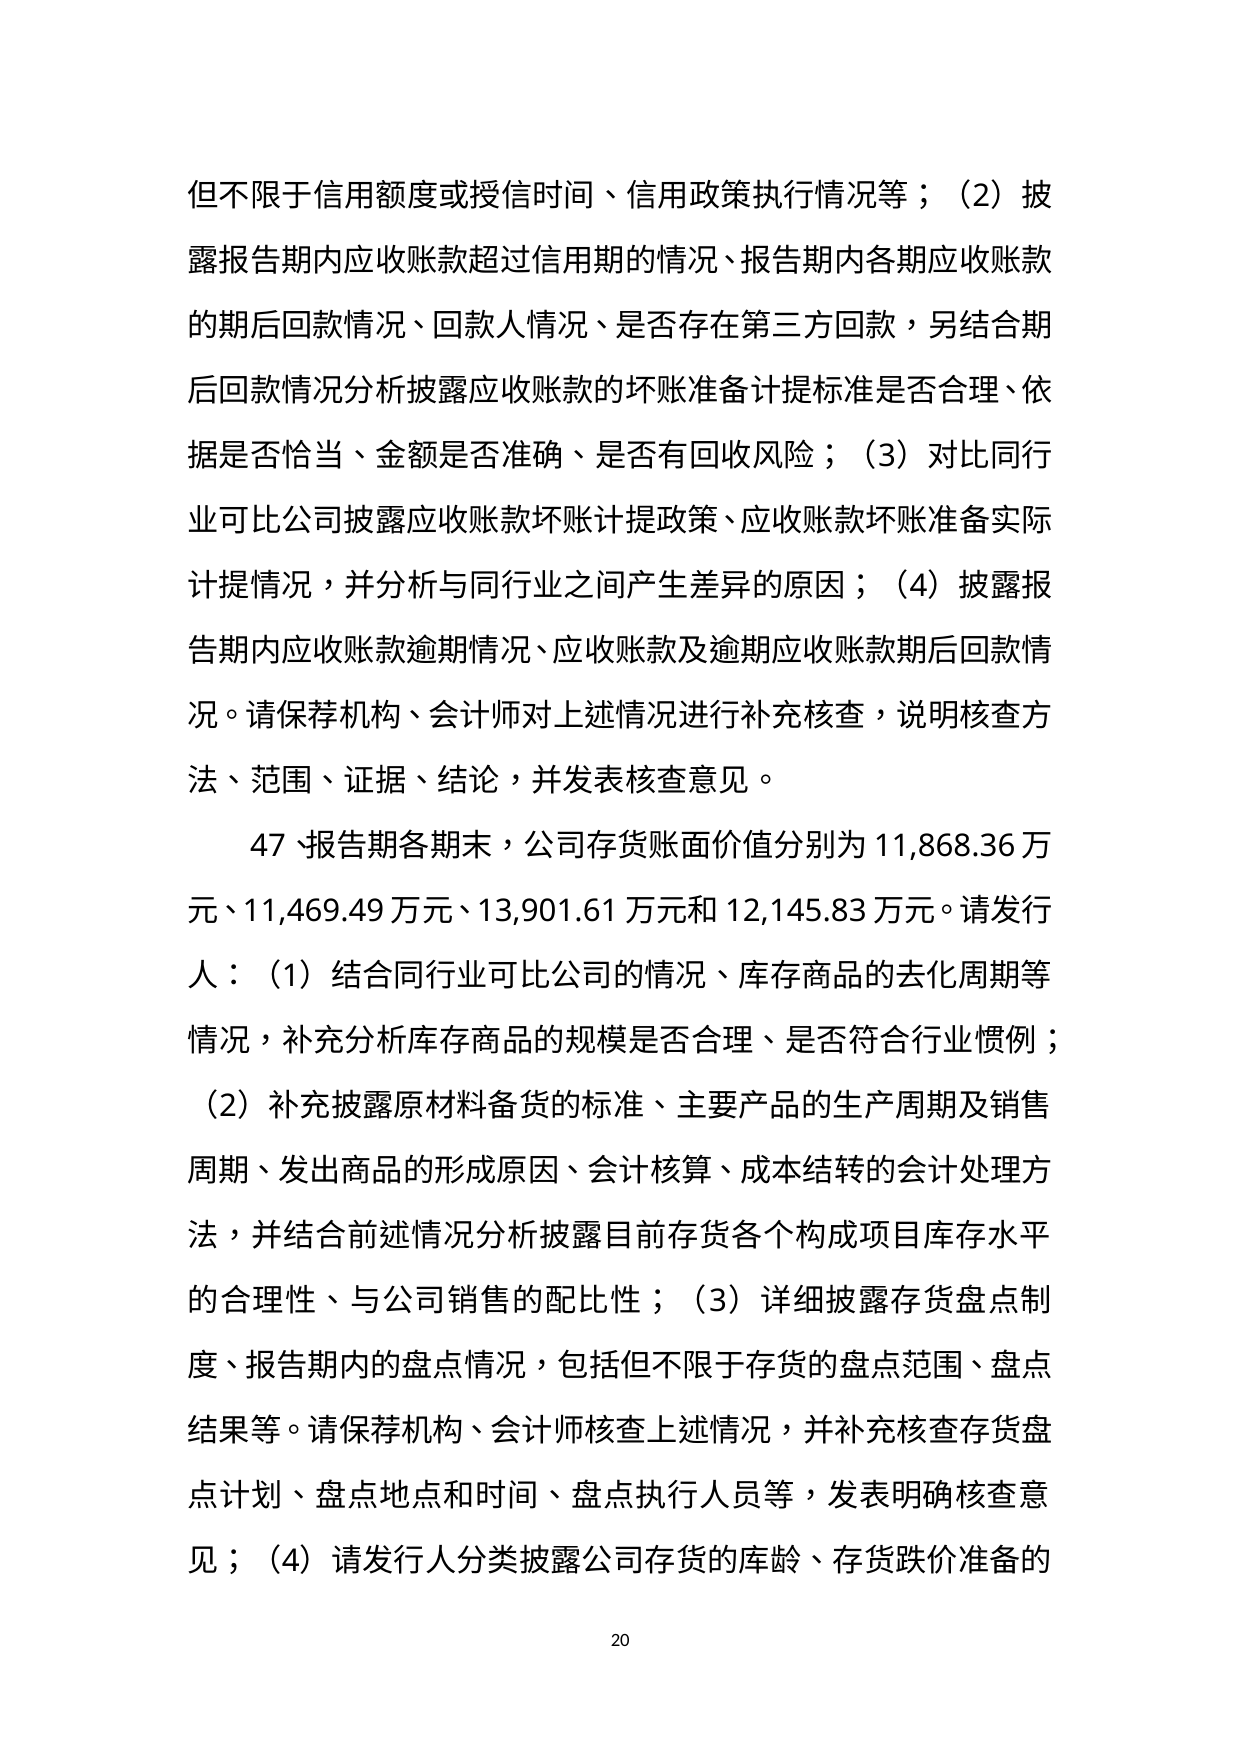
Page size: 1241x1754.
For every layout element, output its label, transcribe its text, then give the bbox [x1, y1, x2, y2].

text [187, 1527, 1053, 1592]
text 46、报告期各期末，公司应收账款余额分别为10,809.43万元、10,036.52万元、8,230.56万元和 10,043.68万元。请发行人：（1）补充披露公司对主要客户具体的信用政策情况，包括但不限于信用额度或授信时间、信用政策执行情况等；（2）披露报告期内应收账款超过信用期的情况、报告期内各期应收账款的期后回款情况、回款人情况、是否存在第三方回款，另结合期后回款情况分析披露应收账款的坏账准备计提标准是否合理、依据是否恰当、金额是否准确、是否有回收风险；（3）对比同行业可比公司披露应收账款坏账计提政策、应收账款坏账准备实际计提情况，并分析与同行业之间产生差异的原因；（4）披露报告期内应收账款逾期情况、应收账款及逾期应收账款期后回款情况。请保荐机构、会计师对上述情况进行补充核查，说明核查方法、范围、证据、结论，并发表核查意见。 [187, 617, 1053, 1527]
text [187, 162, 1053, 617]
